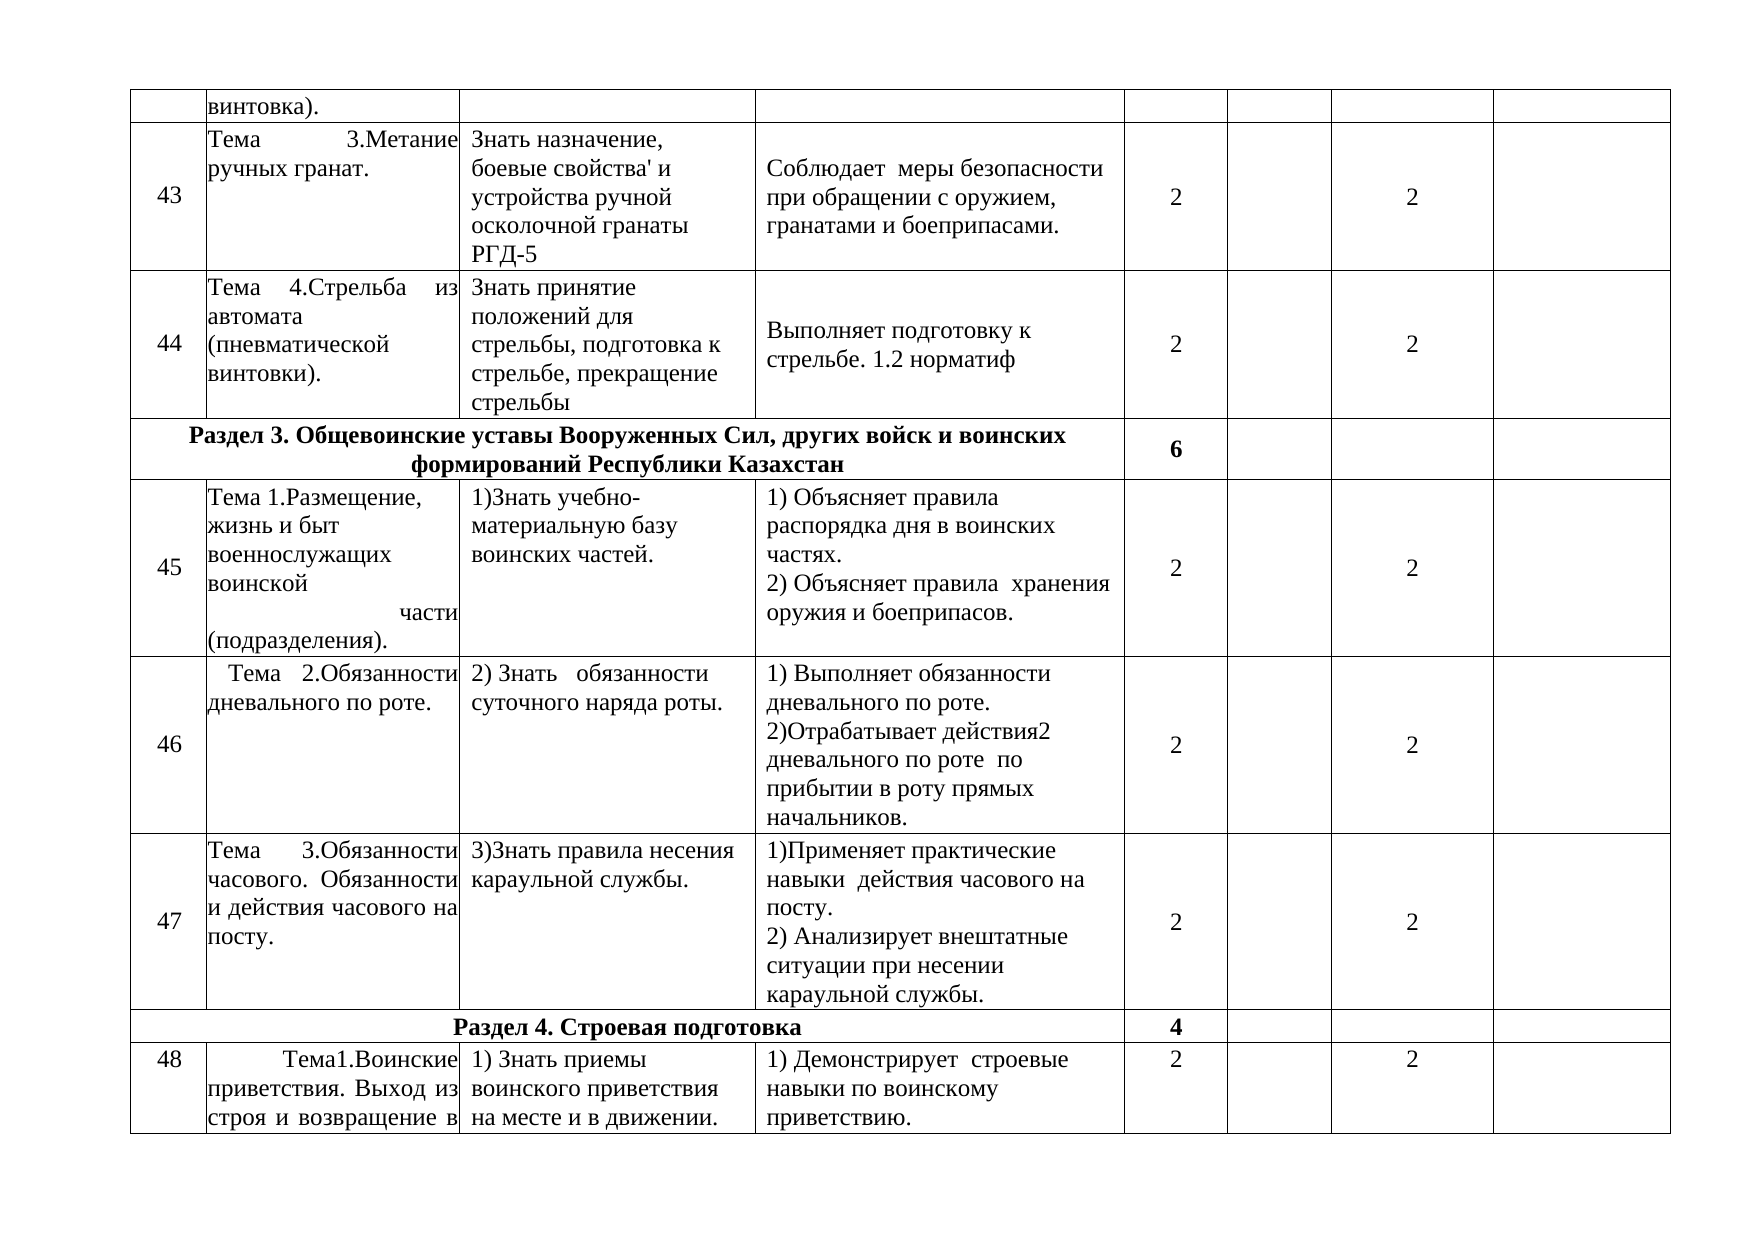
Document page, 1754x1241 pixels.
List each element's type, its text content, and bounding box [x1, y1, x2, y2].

table_cell [1228, 1043, 1331, 1132]
table_cell Знать принятие положений для стрельбы, подготовка к стрельбе, прекращение стрельбы [460, 271, 755, 417]
table_cell 1)Применяет практические навыки действия часового на посту. 2) Анализирует внештатные ситуации при несении караульной службы. [756, 834, 1124, 1009]
table_cell 2 [1125, 90, 1227, 122]
table_cell 2 [1332, 123, 1493, 269]
table_cell 46 [131, 657, 206, 832]
table_cell [1494, 480, 1670, 656]
table_cell [1494, 123, 1670, 269]
table_cell [1494, 419, 1670, 479]
table_cell [1494, 657, 1670, 832]
table_cell [1228, 90, 1331, 122]
table_cell [1494, 90, 1670, 122]
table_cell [207, 90, 459, 122]
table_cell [756, 90, 1124, 122]
table_cell 2) Знать обязанности суточного наряда роты. [460, 657, 755, 832]
table_cell [1228, 123, 1331, 269]
table_cell 3)Знать правила несения караульной службы. [460, 834, 755, 1009]
table_cell 2 [1125, 1043, 1227, 1132]
table_cell 42 [131, 90, 206, 122]
table_cell [1228, 271, 1331, 417]
table_cell [1228, 480, 1331, 656]
table_cell [1228, 657, 1331, 832]
table_cell 2 [1125, 657, 1227, 832]
table_cell 48 [131, 1043, 206, 1132]
table_cell 2 [1332, 657, 1493, 832]
table_cell Тема 3.Метание ручных гранат. [207, 123, 459, 269]
table_cell 1) Выполняет обязанности дневального по роте. 2)Отрабатывает действия2 дневального по роте по прибытии в роту прямых начальников. [756, 657, 1124, 832]
table_cell 2 [1332, 271, 1493, 417]
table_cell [756, 1043, 1124, 1132]
table_cell 1)Знать учебно- материальную базу воинских частей. [460, 480, 755, 656]
table_cell [1494, 834, 1670, 1009]
table_cell 2 [1125, 123, 1227, 269]
table_cell 6 [1125, 419, 1227, 479]
table_cell 2 [1332, 834, 1493, 1009]
table_cell 2 [1125, 834, 1227, 1009]
table_cell 47 [131, 834, 206, 1009]
table_cell 2 [1125, 271, 1227, 417]
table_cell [460, 90, 755, 122]
table_cell [1332, 419, 1493, 479]
table_cell Знать назначение, боевые свойства' и устройства ручной осколочной гранаты РГД-5 [460, 123, 755, 269]
table_cell 2 [1332, 1043, 1493, 1132]
table_cell 2 [1332, 480, 1493, 656]
table_cell [1228, 419, 1331, 479]
table_cell [1332, 1010, 1493, 1042]
table_cell Тема 4.Стрельба из автомата (пневматической винтовки). [207, 271, 459, 417]
table_cell Тема 2.Обязанности дневального по роте. [207, 657, 459, 832]
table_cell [460, 1043, 755, 1132]
table_cell 2 [1125, 480, 1227, 656]
table_cell 1) Объясняет правила распорядка дня в воинских частях. 2) Объясняет правила хранения оружия и боеприпасов. [756, 480, 1124, 656]
table_cell Раздел 3. Общевоинские уставы Вооруженных Сил, других войск и воинских формирований Республики Казахстан [131, 419, 1124, 479]
table_cell [1228, 834, 1331, 1009]
table_cell [1228, 1010, 1331, 1042]
table_cell 43 [131, 123, 206, 269]
table_cell 4 [1125, 1010, 1227, 1042]
table_cell 2 [1332, 90, 1493, 122]
table_cell Тема 1.Размещение, жизнь и быт военнослужащих воинской части (подразделения). [207, 480, 459, 656]
table_cell 44 [131, 271, 206, 417]
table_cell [207, 1043, 459, 1132]
table_cell Соблюдает меры безопасности при обращении с оружием, гранатами и боеприпасами. [756, 123, 1124, 269]
table_cell [1494, 271, 1670, 417]
table_cell [1494, 1043, 1670, 1132]
table_cell [1494, 1010, 1670, 1042]
table_cell Тема 3.Обязанности часового. Обязанности и действия часового на посту. [207, 834, 459, 1009]
table_cell Раздел 4. Строевая подготовка [131, 1010, 1124, 1042]
table_cell Выполняет подготовку к стрельбе. 1.2 норматиф [756, 271, 1124, 417]
table_cell 45 [131, 480, 206, 656]
